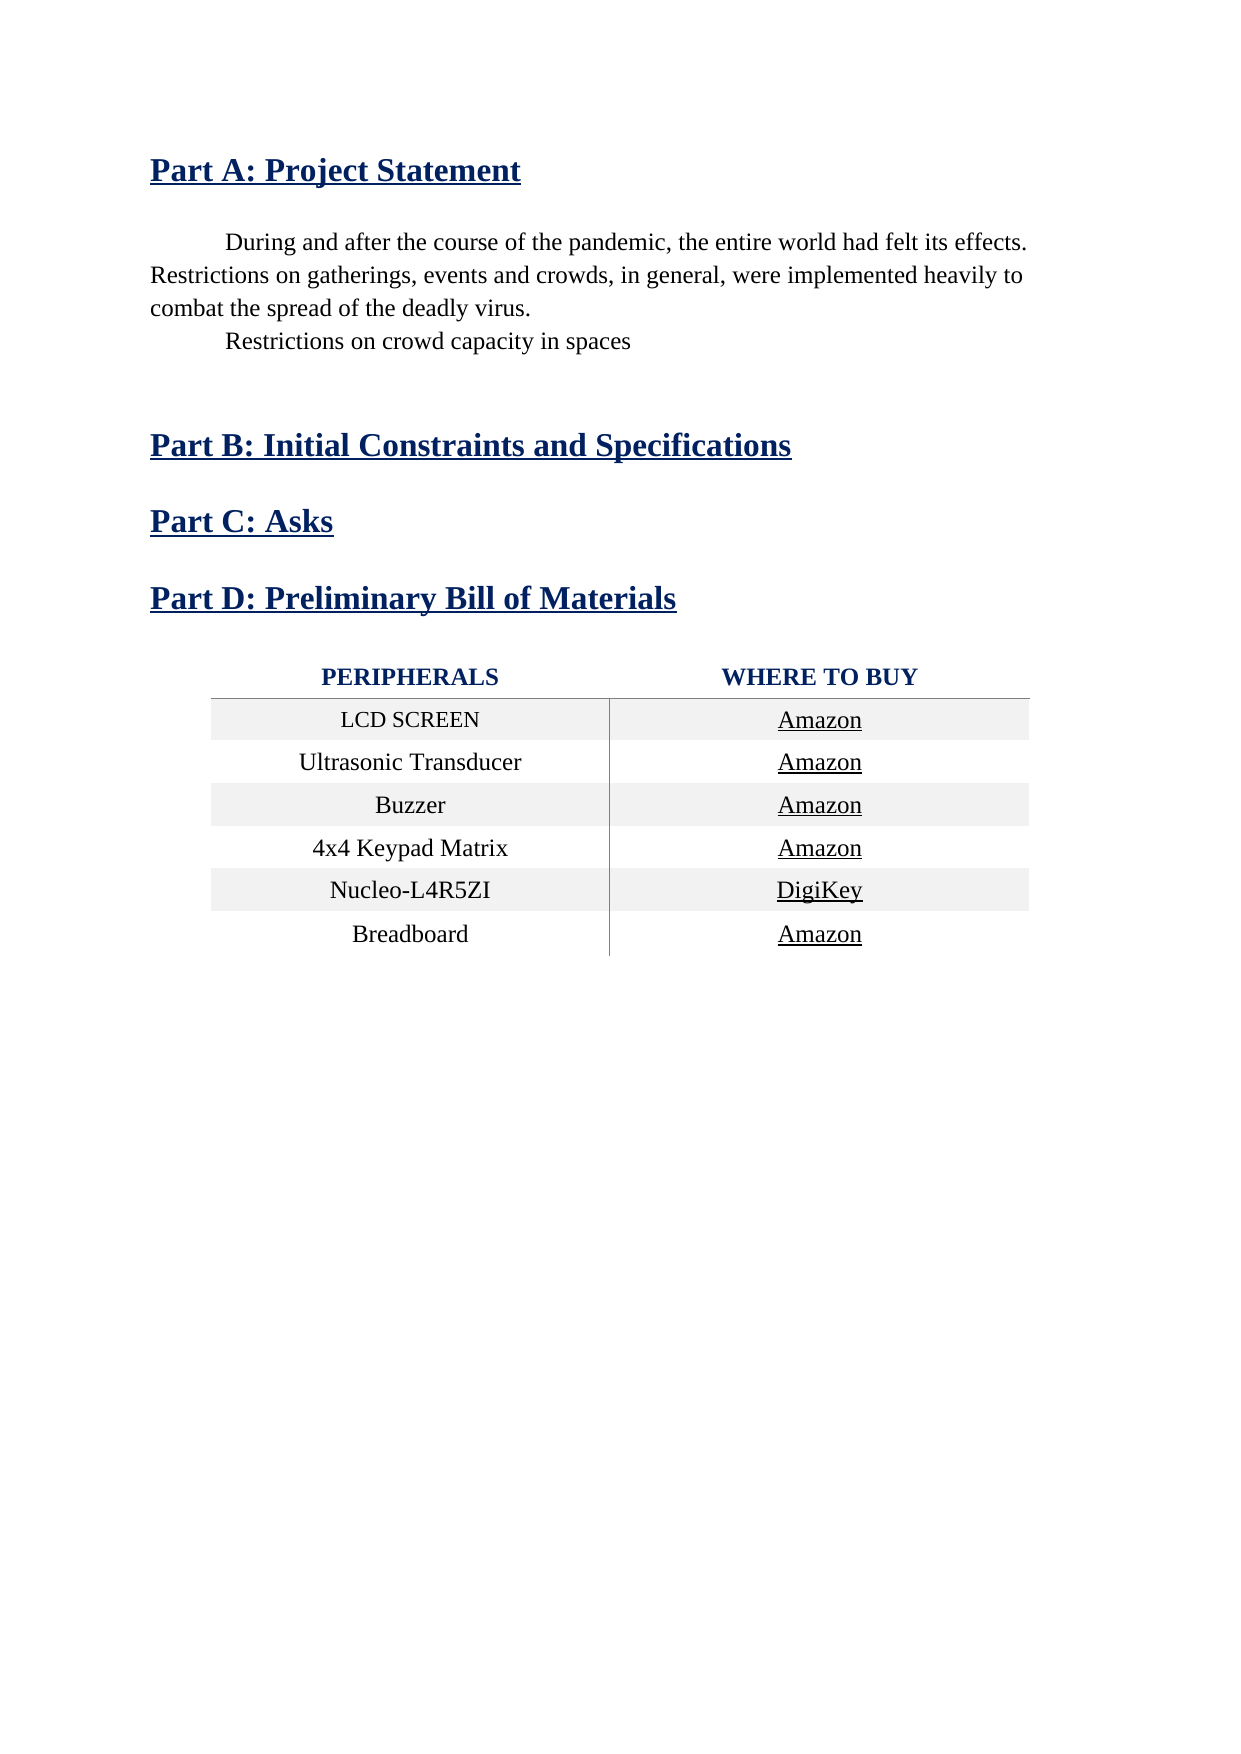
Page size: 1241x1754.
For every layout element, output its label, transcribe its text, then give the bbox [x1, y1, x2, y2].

table_cell Nucleo-L4R5ZI [211, 868, 609, 911]
table_cell 4x4 Keypad Matrix [211, 826, 609, 868]
text Part C: Asks [150, 501, 1090, 540]
table_cell Amazon [610, 699, 1029, 740]
text Part B: Initial Constraints and Specifications [150, 425, 1090, 463]
table_header Where to buy [610, 655, 1029, 697]
table_cell Amazon [610, 783, 1029, 826]
text Part A: Project Statement [150, 150, 1090, 188]
text Part D: Preliminary Bill of Materials [150, 578, 1090, 616]
table_cell Amazon [610, 740, 1029, 783]
table_cell LCD Screen [211, 699, 609, 740]
table_cell Ultrasonic Transducer [211, 740, 609, 783]
table_header Peripherals [211, 655, 609, 697]
table_cell Amazon [610, 826, 1029, 868]
table_cell Buzzer [211, 783, 609, 826]
text During and after the course of the pandemic, the entire world had felt its effects. Restrictions on gatherings, events and crowds, in general, were implemented heavily to combat the spread of the deadly virus. [150, 227, 1090, 321]
table_cell Amazon [610, 911, 1029, 956]
table_cell DigiKey [610, 868, 1029, 911]
table_cell Breadboard [211, 911, 609, 956]
text Restrictions on crowd capacity in spaces [150, 326, 1090, 354]
